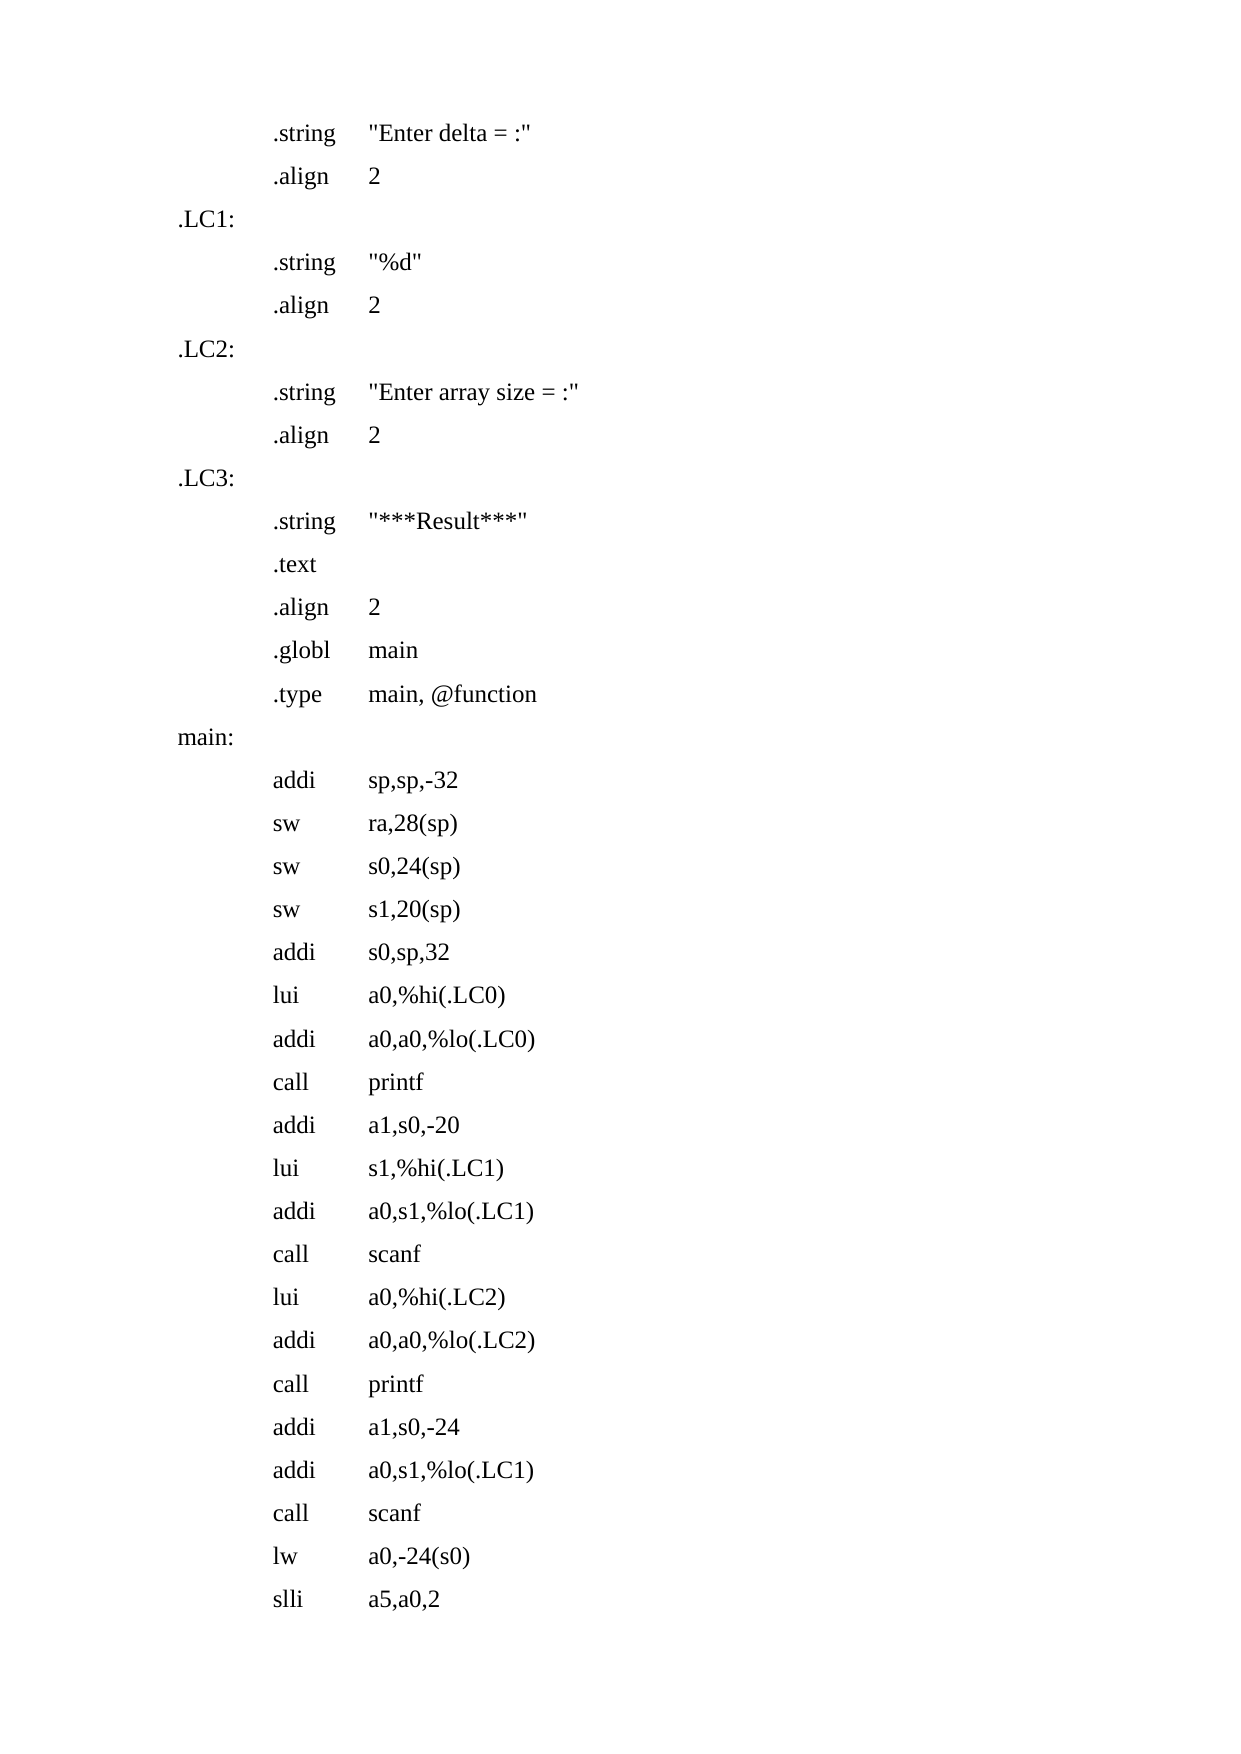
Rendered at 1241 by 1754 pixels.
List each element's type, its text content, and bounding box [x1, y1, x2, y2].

text .text [177, 549, 1152, 578]
text lui s1,%hi(.LC1) [177, 1153, 1152, 1182]
text .string "%d" [177, 247, 1152, 276]
text sw s1,20(sp) [177, 894, 1152, 923]
text call printf [177, 1067, 1152, 1096]
text lui a0,%hi(.LC0) [177, 981, 1152, 1009]
text addi a0,a0,%lo(.LC0) [177, 1024, 1152, 1052]
text sw ra,28(sp) [177, 808, 1152, 837]
text .align 2 [177, 291, 1152, 319]
text .LC3: [177, 463, 1152, 492]
text addi a0,s1,%lo(.LC1) [177, 1196, 1152, 1225]
text .align 2 [177, 161, 1152, 190]
text .string "***Result***" [177, 506, 1152, 535]
text .LC2: [177, 334, 1152, 362]
text .LC1: [177, 204, 1152, 233]
text slli a5,a0,2 [177, 1584, 1152, 1613]
text call scanf [177, 1239, 1152, 1268]
text .string "Enter array size = :" [177, 377, 1152, 406]
text lui a0,%hi(.LC2) [177, 1282, 1152, 1311]
text addi sp,sp,-32 [177, 765, 1152, 794]
text addi s0,sp,32 [177, 937, 1152, 966]
text .type main, @function [177, 679, 1152, 707]
text .string "Enter delta = :" [177, 118, 1152, 147]
text .align 2 [177, 420, 1152, 449]
text addi a0,s1,%lo(.LC1) [177, 1455, 1152, 1484]
text call scanf [177, 1498, 1152, 1527]
text .align 2 [177, 592, 1152, 621]
text main: [177, 722, 1152, 751]
text call printf [177, 1369, 1152, 1397]
text addi a1,s0,-20 [177, 1110, 1152, 1139]
text .globl main [177, 636, 1152, 664]
text lw a0,-24(s0) [177, 1541, 1152, 1570]
text addi a1,s0,-24 [177, 1412, 1152, 1441]
text sw s0,24(sp) [177, 851, 1152, 880]
text addi a0,a0,%lo(.LC2) [177, 1326, 1152, 1354]
